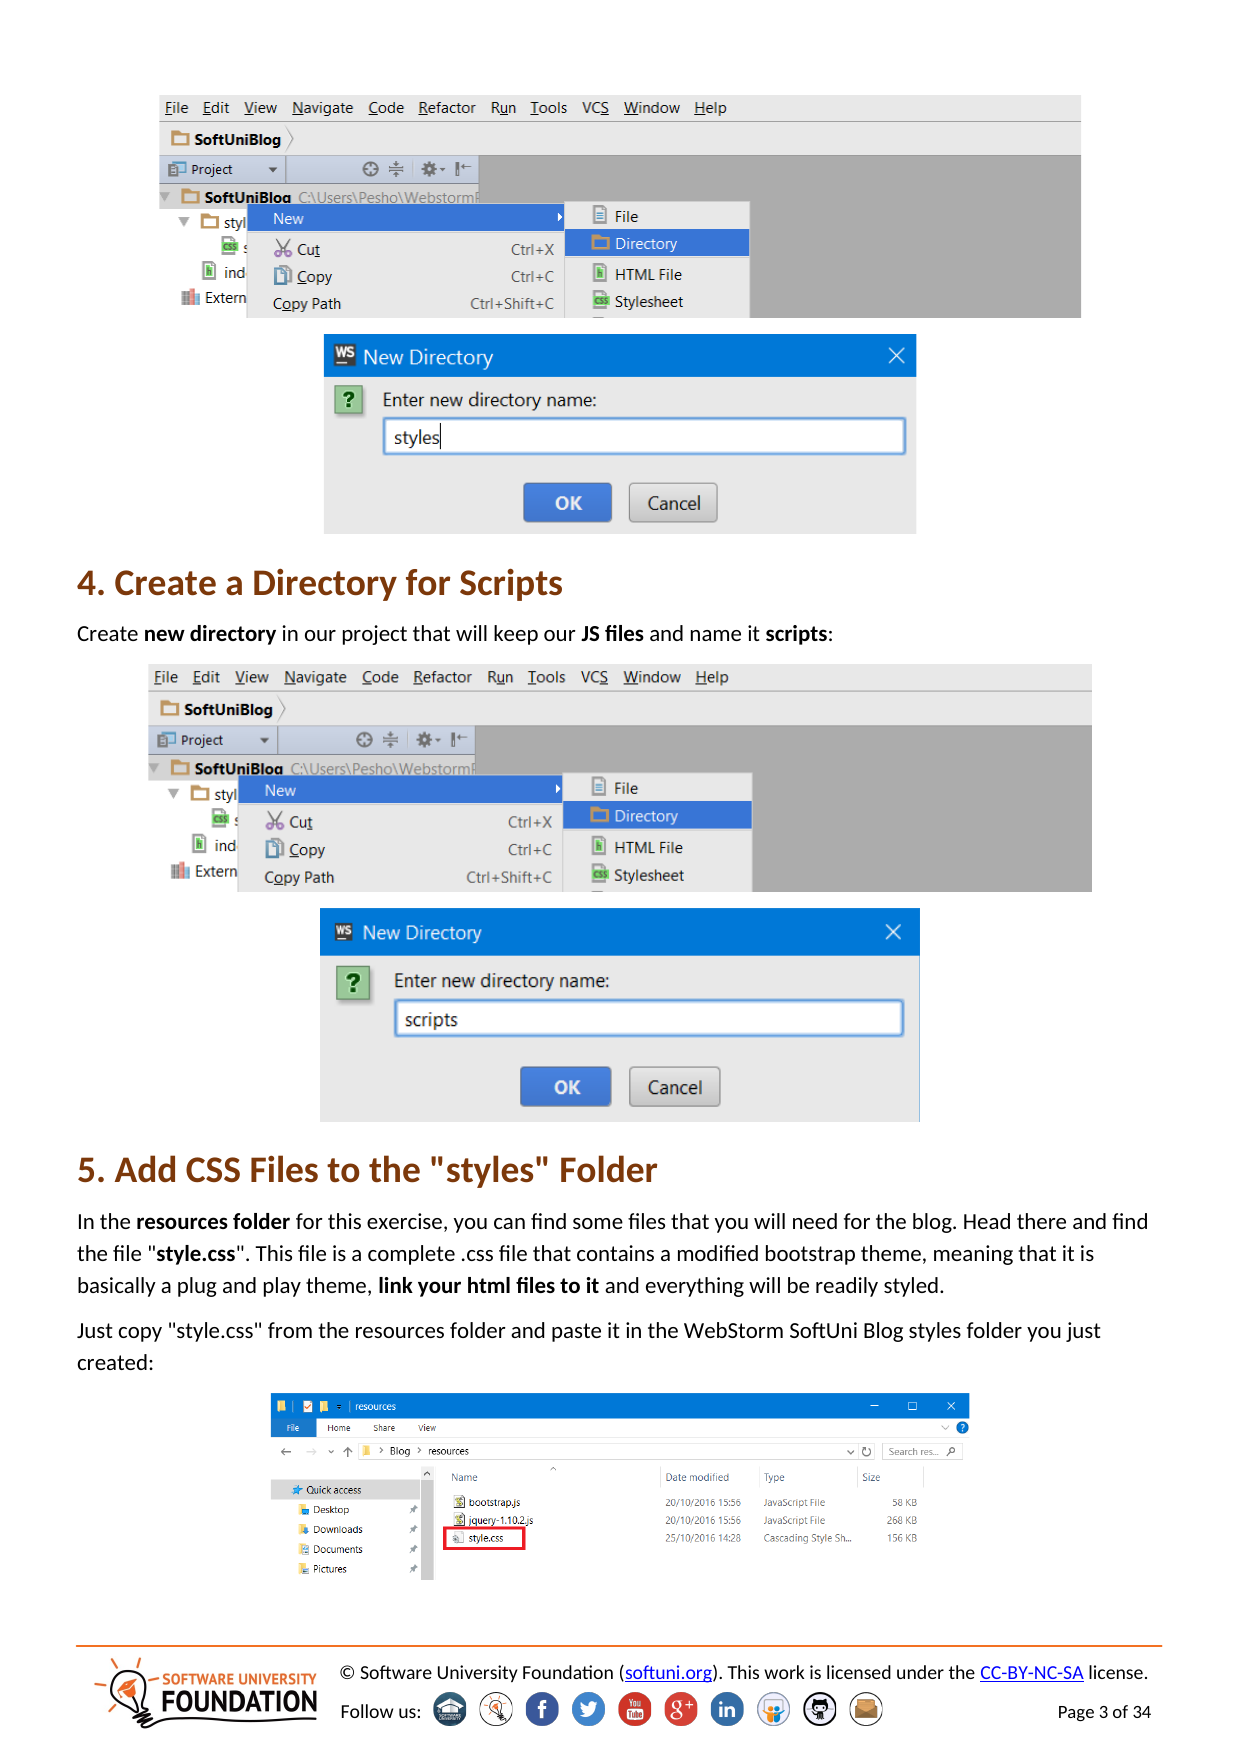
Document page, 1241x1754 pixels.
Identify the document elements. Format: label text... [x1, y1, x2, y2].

picture [323, 334, 917, 534]
picture [525, 1692, 559, 1726]
picture [320, 908, 920, 1122]
picture [572, 1692, 605, 1726]
picture [159, 95, 1082, 318]
subtitle Create a Directory for Scripts [77, 558, 1163, 604]
picture [803, 1692, 837, 1726]
picture [148, 664, 1092, 892]
picture [849, 1692, 883, 1726]
picture [433, 1692, 467, 1726]
picture [270, 1393, 970, 1580]
text Just copy "style.css" from the resources folder and paste it in the WebStorm SoftUni Blog styles folder you just created: [77, 1316, 1163, 1377]
text Create new directory in our project that will keep our JS files and name it scripts: [77, 619, 1163, 648]
subtitle Add CSS Files to the "styles" Folder [77, 1146, 1163, 1192]
picture [664, 1692, 698, 1726]
picture [757, 1692, 790, 1726]
picture [93, 1656, 317, 1729]
picture [479, 1692, 513, 1726]
picture [618, 1692, 652, 1726]
picture [710, 1692, 744, 1726]
text In the resources folder for this exercise, you can find some files that you will need for the blog. Head there and find the file "style.css". This file is a complete .css file that contains a modified bootstrap theme, meaning that it is basically a plug and play theme, link your html files to it and everything will be readily styled. [77, 1207, 1163, 1300]
